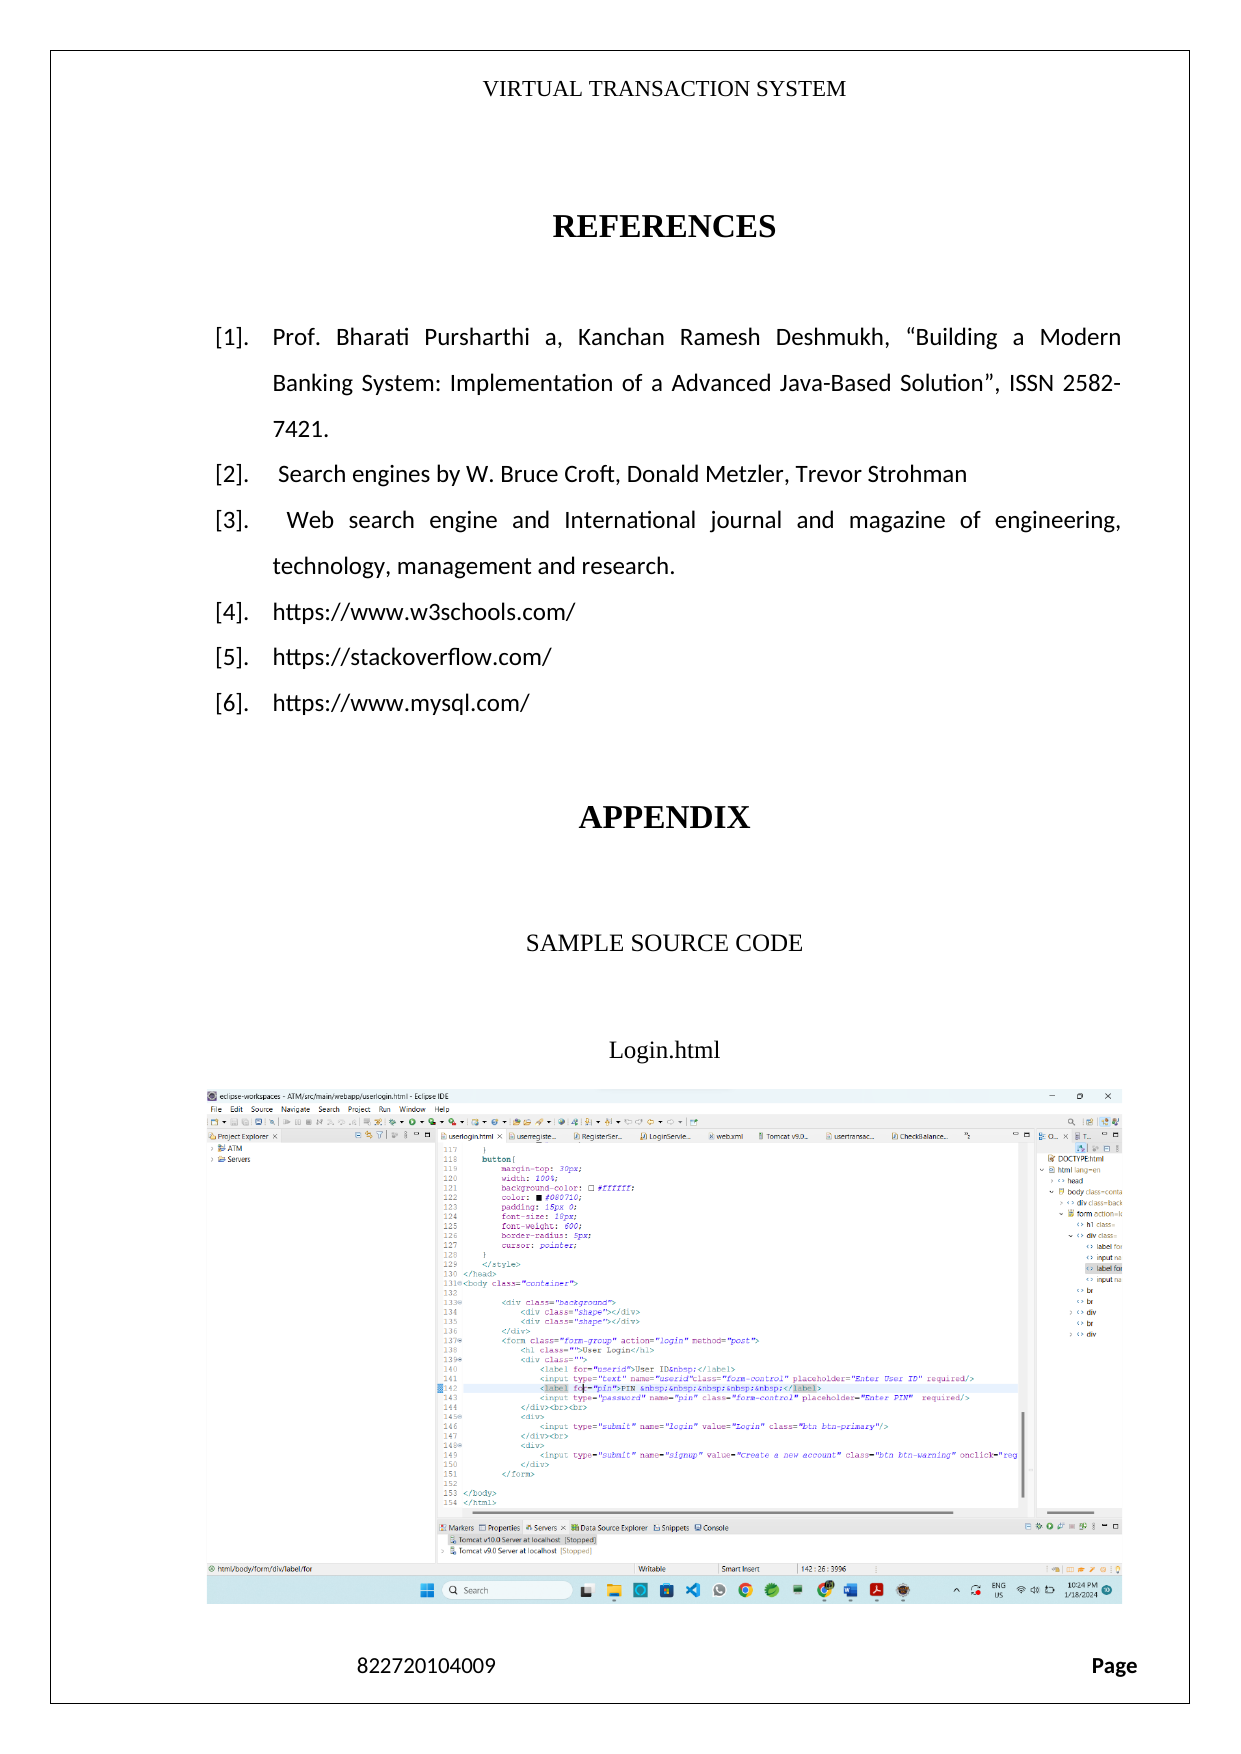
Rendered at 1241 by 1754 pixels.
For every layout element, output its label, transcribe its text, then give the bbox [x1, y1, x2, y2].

list Search engines by W. Bruce Croft, Donald Metzler, Trevor Strohman [215, 458, 1122, 489]
picture [206, 1089, 1123, 1604]
list Web search engine and International journal and magazine of engineering, technology, management and research. [215, 504, 1122, 581]
list https://stackoverflow.com/ [215, 641, 1122, 672]
text SAMPLE SOURCE CODE [207, 928, 1122, 956]
text Login.html [207, 1035, 1122, 1064]
text REFERENCES [207, 207, 1122, 245]
text APPENDIX [207, 798, 1122, 836]
list Prof. Bharati Pursharthi a, Kanchan Ramesh Deshmukh, “Building a Modern Banking System: Implementation of a Advanced Java-Based Solution”, ISSN 2582-7421. [215, 321, 1122, 443]
list https://www.w3schools.com/ [215, 596, 1122, 626]
list https://www.mysql.com/ [215, 687, 1122, 718]
